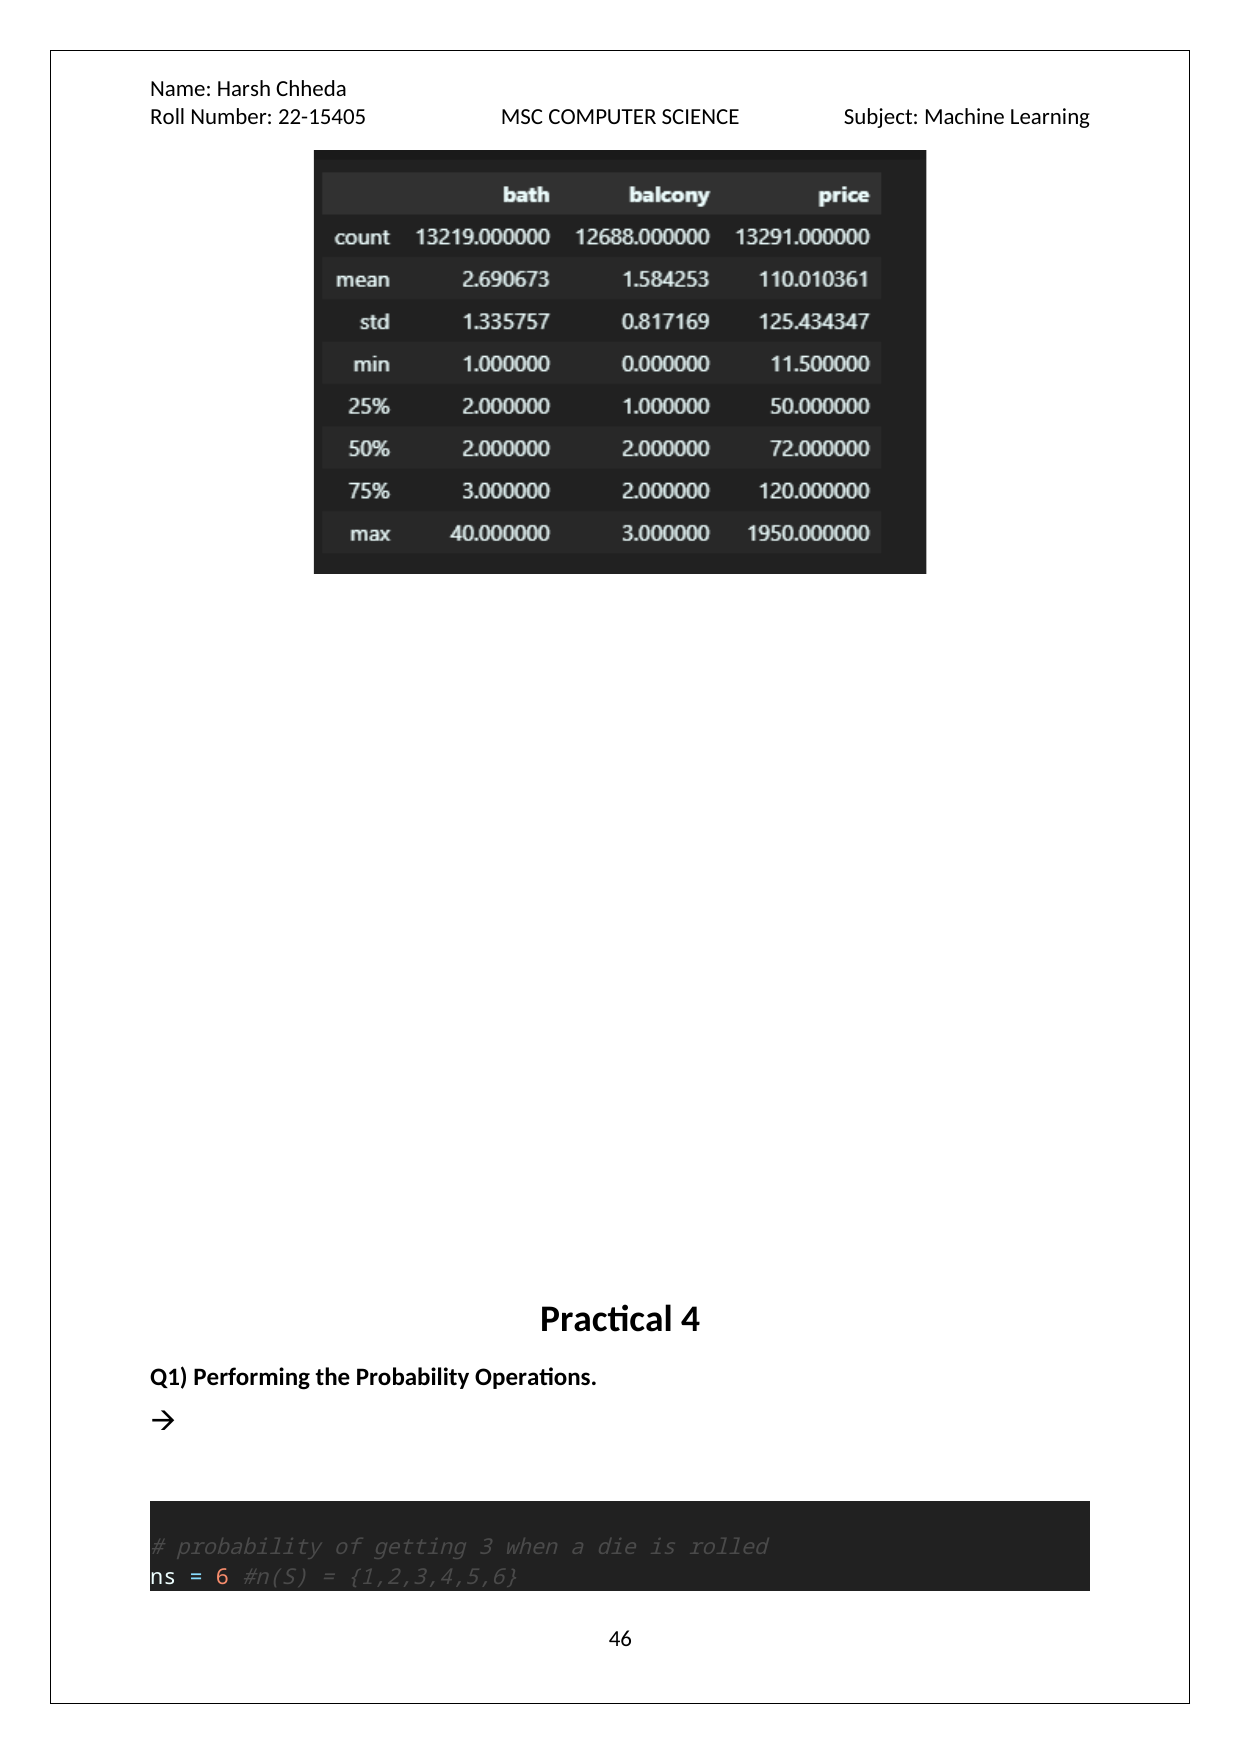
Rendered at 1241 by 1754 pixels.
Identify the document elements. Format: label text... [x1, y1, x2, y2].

text # probability of getting 3 when a die is rolled [150, 1531, 1090, 1561]
text Q1) Performing the Probability Operations. [150, 1362, 1090, 1392]
picture [313, 150, 927, 574]
text Practical 4 [150, 1295, 1090, 1341]
text ns = 6 #n(S) = {1,2,3,4,5,6} [150, 1561, 1090, 1591]
